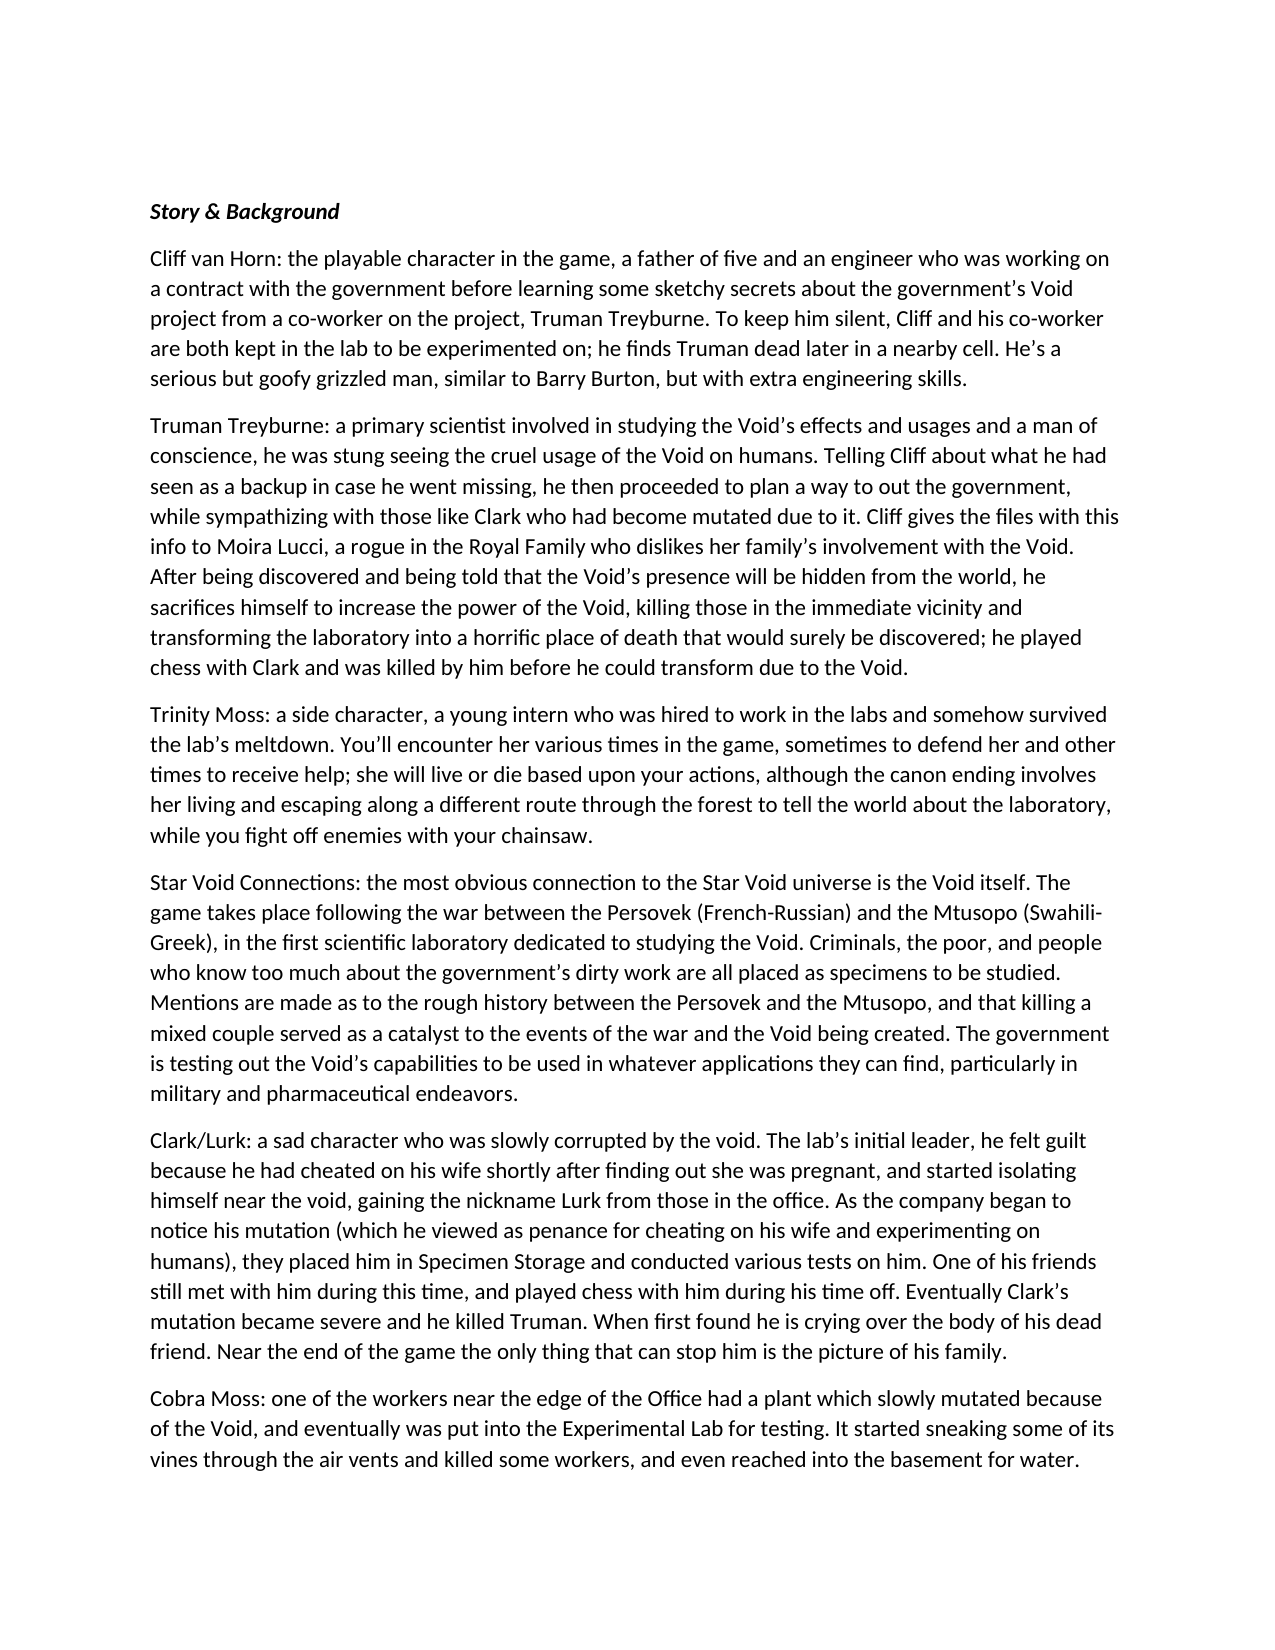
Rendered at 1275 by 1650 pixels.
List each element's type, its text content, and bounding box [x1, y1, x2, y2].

text Cliff van Horn: the playable character in the game, a father of five and an engineer who was working on a contract with the government before learning some sketchy secrets about the government’s Void project from a co-worker on the project, Truman Treyburne. To keep him silent, Cliff and his co-worker are both kept in the lab to be experimented on; he finds Truman dead later in a nearby cell. He’s a serious but goofy grizzled man, similar to Barry Burton, but with extra engineering skills. [150, 244, 1125, 393]
text Truman Treyburne: a primary scientist involved in studying the Void’s effects and usages and a man of conscience, he was stung seeing the cruel usage of the Void on humans. Telling Cliff about what he had seen as a backup in case he went missing, he then proceeded to plan a way to out the government, while sympathizing with those like Clark who had become mutated due to it. Cliff gives the files with this info to Moira Lucci, a rogue in the Royal Family who dislikes her family’s involvement with the Void. After being discovered and being told that the Void’s presence will be hidden from the world, he sacrifices himself to increase the power of the Void, killing those in the immediate vicinity and transforming the laboratory into a horrific place of death that would surely be discovered; he played chess with Clark and was killed by him before he could transform due to the Void. [150, 411, 1125, 681]
text Story & Background [150, 197, 1125, 225]
text Trinity Moss: a side character, a young intern who was hired to work in the labs and somehow survived the lab’s meltdown. You’ll encounter her various times in the game, sometimes to defend her and other times to receive help; she will live or die based upon your actions, although the canon ending involves her living and escaping along a different route through the forest to tell the world about the laboratory, while you fight off enemies with your chainsaw. [150, 700, 1125, 849]
text Star Void Connections: the most obvious connection to the Star Void universe is the Void itself. The game takes place following the war between the Persovek (French-Russian) and the Mtusopo (Swahili-Greek), in the first scientific laboratory dedicated to studying the Void. Criminals, the poor, and people who know too much about the government’s dirty work are all placed as specimens to be studied. Mentions are made as to the rough history between the Persovek and the Mtusopo, and that killing a mixed couple served as a catalyst to the events of the war and the Void being created. The government is testing out the Void’s capabilities to be used in whatever applications they can find, particularly in military and pharmaceutical endeavors. [150, 868, 1125, 1107]
